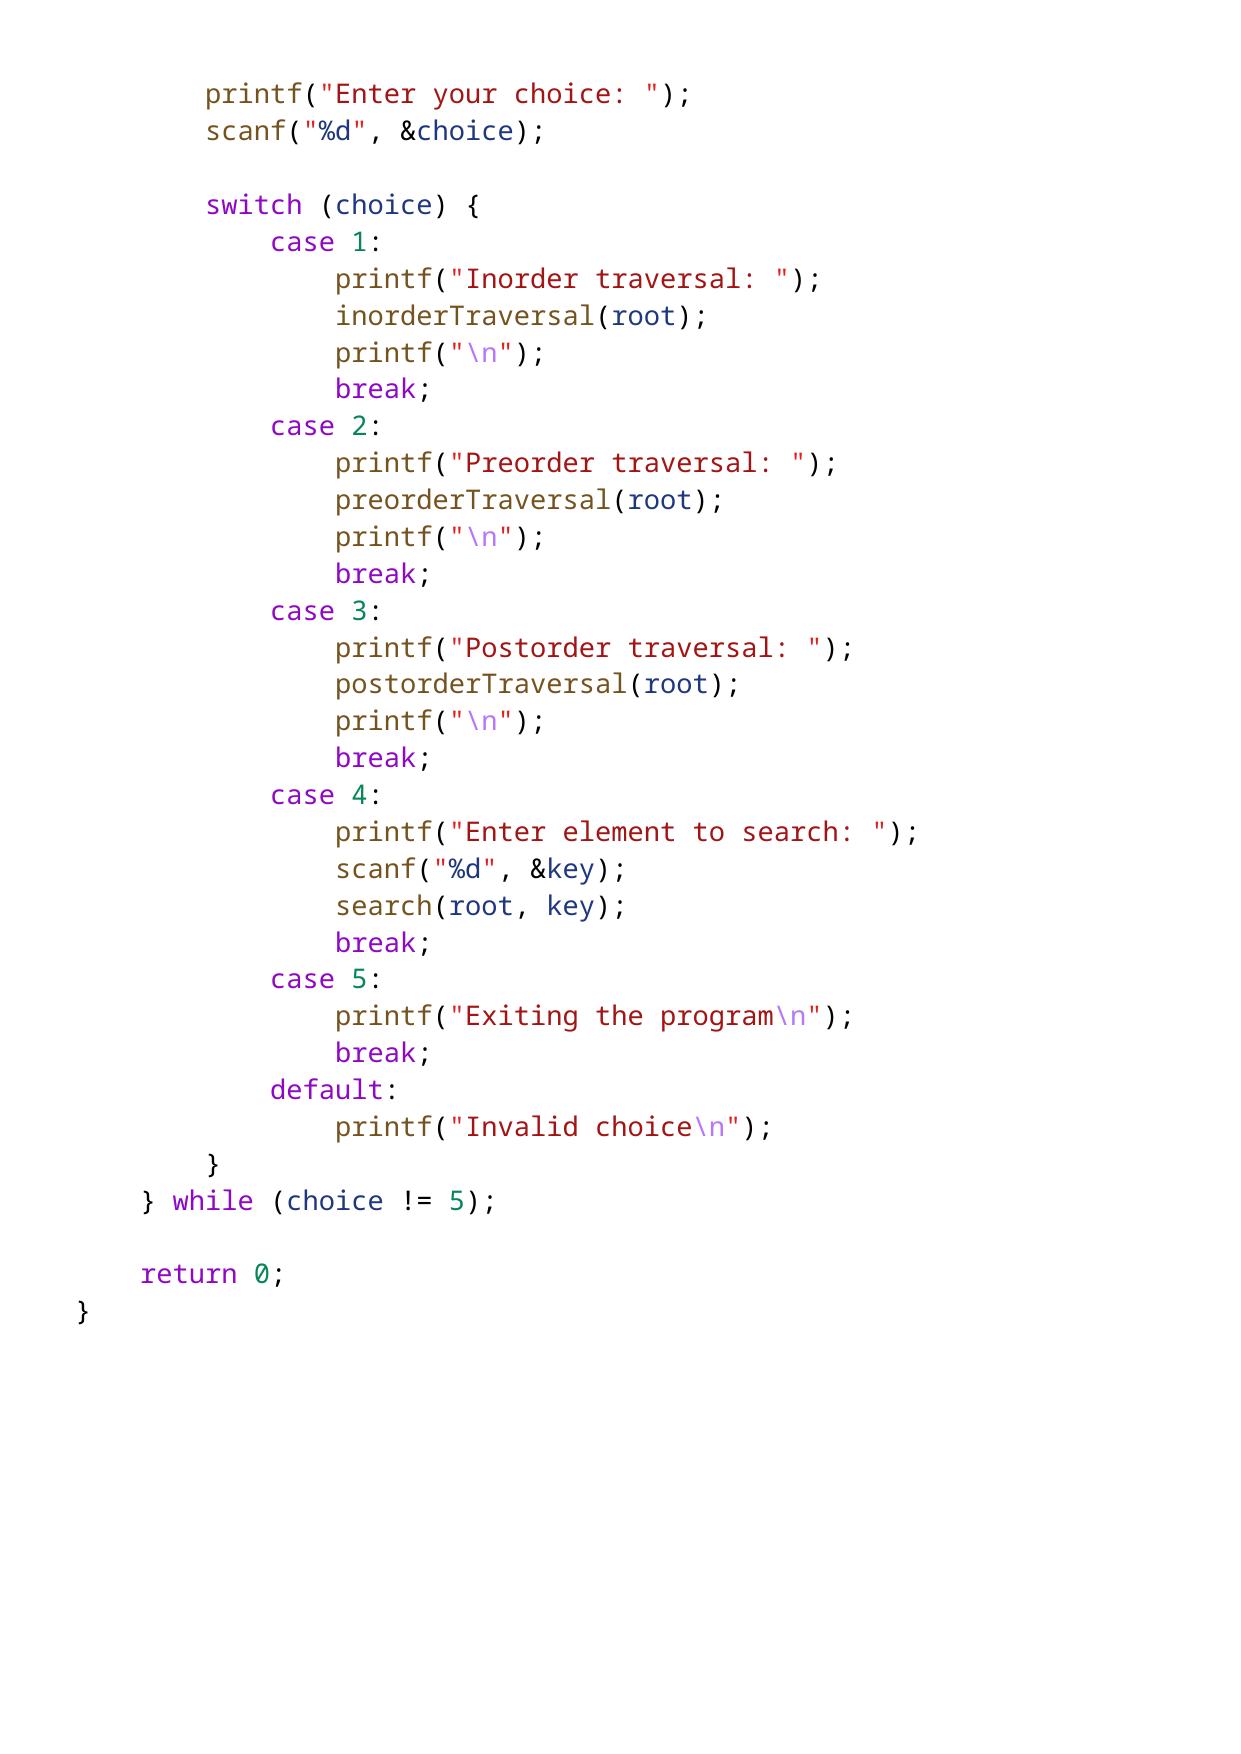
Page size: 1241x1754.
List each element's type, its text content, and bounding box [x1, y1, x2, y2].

text break; [75, 739, 1165, 776]
text printf("Enter your choice: "); [75, 75, 1165, 112]
text printf("\n"); [75, 517, 1165, 554]
text case 2: [75, 407, 1165, 444]
text search(root, key); [75, 886, 1165, 923]
text case 5: [75, 960, 1165, 997]
text postorderTraversal(root); [75, 665, 1165, 702]
text } while (choice != 5); [75, 1181, 1165, 1218]
text break; [75, 370, 1165, 407]
text preorderTraversal(root); [75, 481, 1165, 517]
text printf("Inorder traversal: "); [75, 259, 1165, 296]
text break; [75, 554, 1165, 591]
text scanf("%d", &choice); [75, 112, 1165, 149]
text case 3: [75, 591, 1165, 628]
text break; [75, 1034, 1165, 1071]
text printf("Postorder traversal: "); [75, 628, 1165, 665]
text break; [75, 923, 1165, 960]
text printf("Invalid choice\n"); [75, 1107, 1165, 1144]
text scanf("%d", &key); [75, 849, 1165, 886]
text printf("\n"); [75, 333, 1165, 370]
text return 0; [75, 1255, 1165, 1292]
text case 4: [75, 776, 1165, 812]
text default: [75, 1071, 1165, 1107]
text switch (choice) { [75, 186, 1165, 222]
text printf("Enter element to search: "); [75, 812, 1165, 849]
text printf("Preorder traversal: "); [75, 444, 1165, 481]
text } [75, 1144, 1165, 1181]
text printf("\n"); [75, 702, 1165, 739]
text case 1: [75, 222, 1165, 259]
text printf("Exiting the program\n"); [75, 997, 1165, 1034]
text inorderTraversal(root); [75, 296, 1165, 333]
text } [75, 1292, 1165, 1329]
